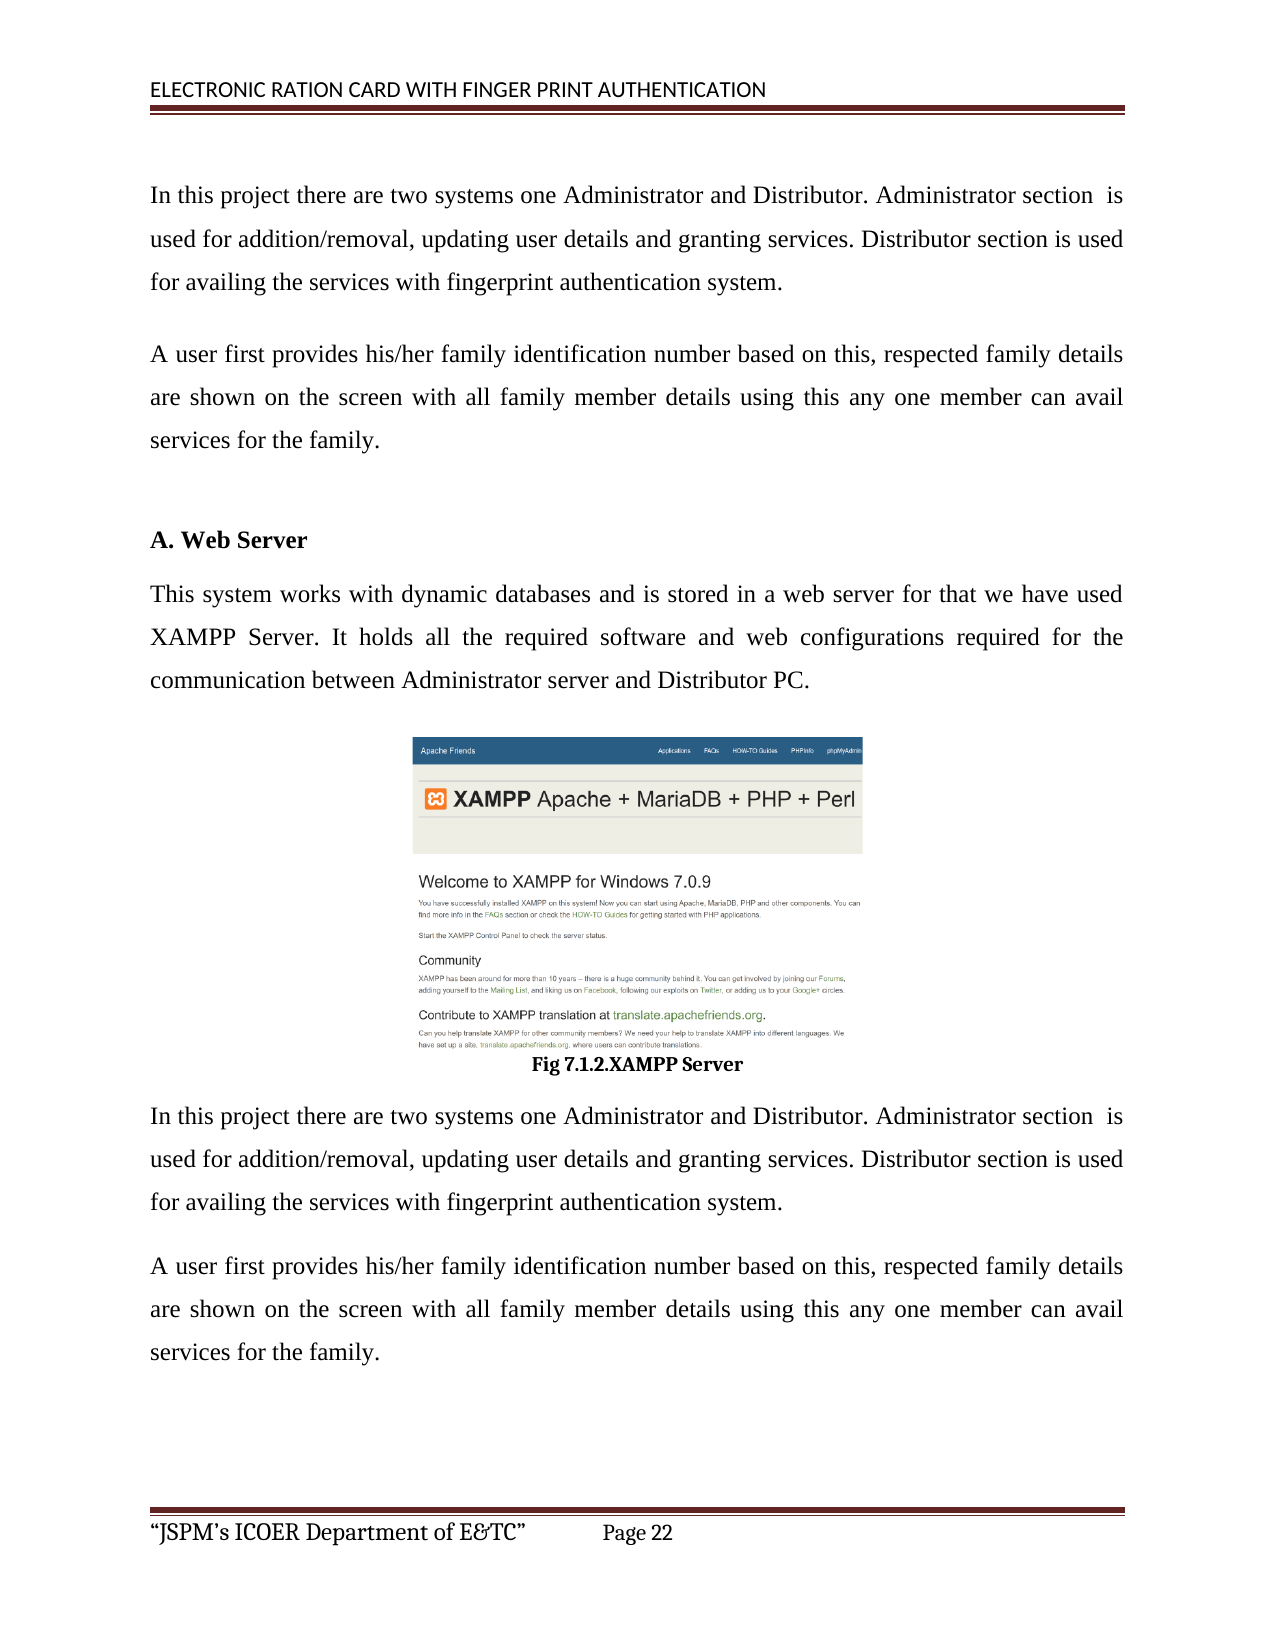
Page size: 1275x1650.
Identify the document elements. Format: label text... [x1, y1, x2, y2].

picture [412, 737, 863, 1050]
text A. Web Server [150, 525, 1125, 553]
text Fig 7.1.2.XAMPP Server [150, 1052, 1125, 1076]
text This system works with dynamic databases and is stored in a web server for that we have used XAMPP Server. It holds all the required software and web configurations required for the communication between Administrator server and Distributor PC. [150, 579, 1125, 694]
text A user first provides his/her family identification number based on this, respected family details are shown on the screen with all family member details using this any one member can avail services for the family. [150, 339, 1125, 454]
text In this project there are two systems one Administrator and Distributor. Administrator section is used for addition/removal, updating user details and granting services. Distributor section is used for availing the services with fingerprint authentication system. [150, 1101, 1125, 1216]
text A user first provides his/her family identification number based on this, respected family details are shown on the screen with all family member details using this any one member can avail services for the family. [150, 1251, 1125, 1366]
text In this project there are two systems one Administrator and Distributor. Administrator section is used for addition/removal, updating user details and granting services. Distributor section is used for availing the services with fingerprint authentication system. [150, 181, 1125, 296]
